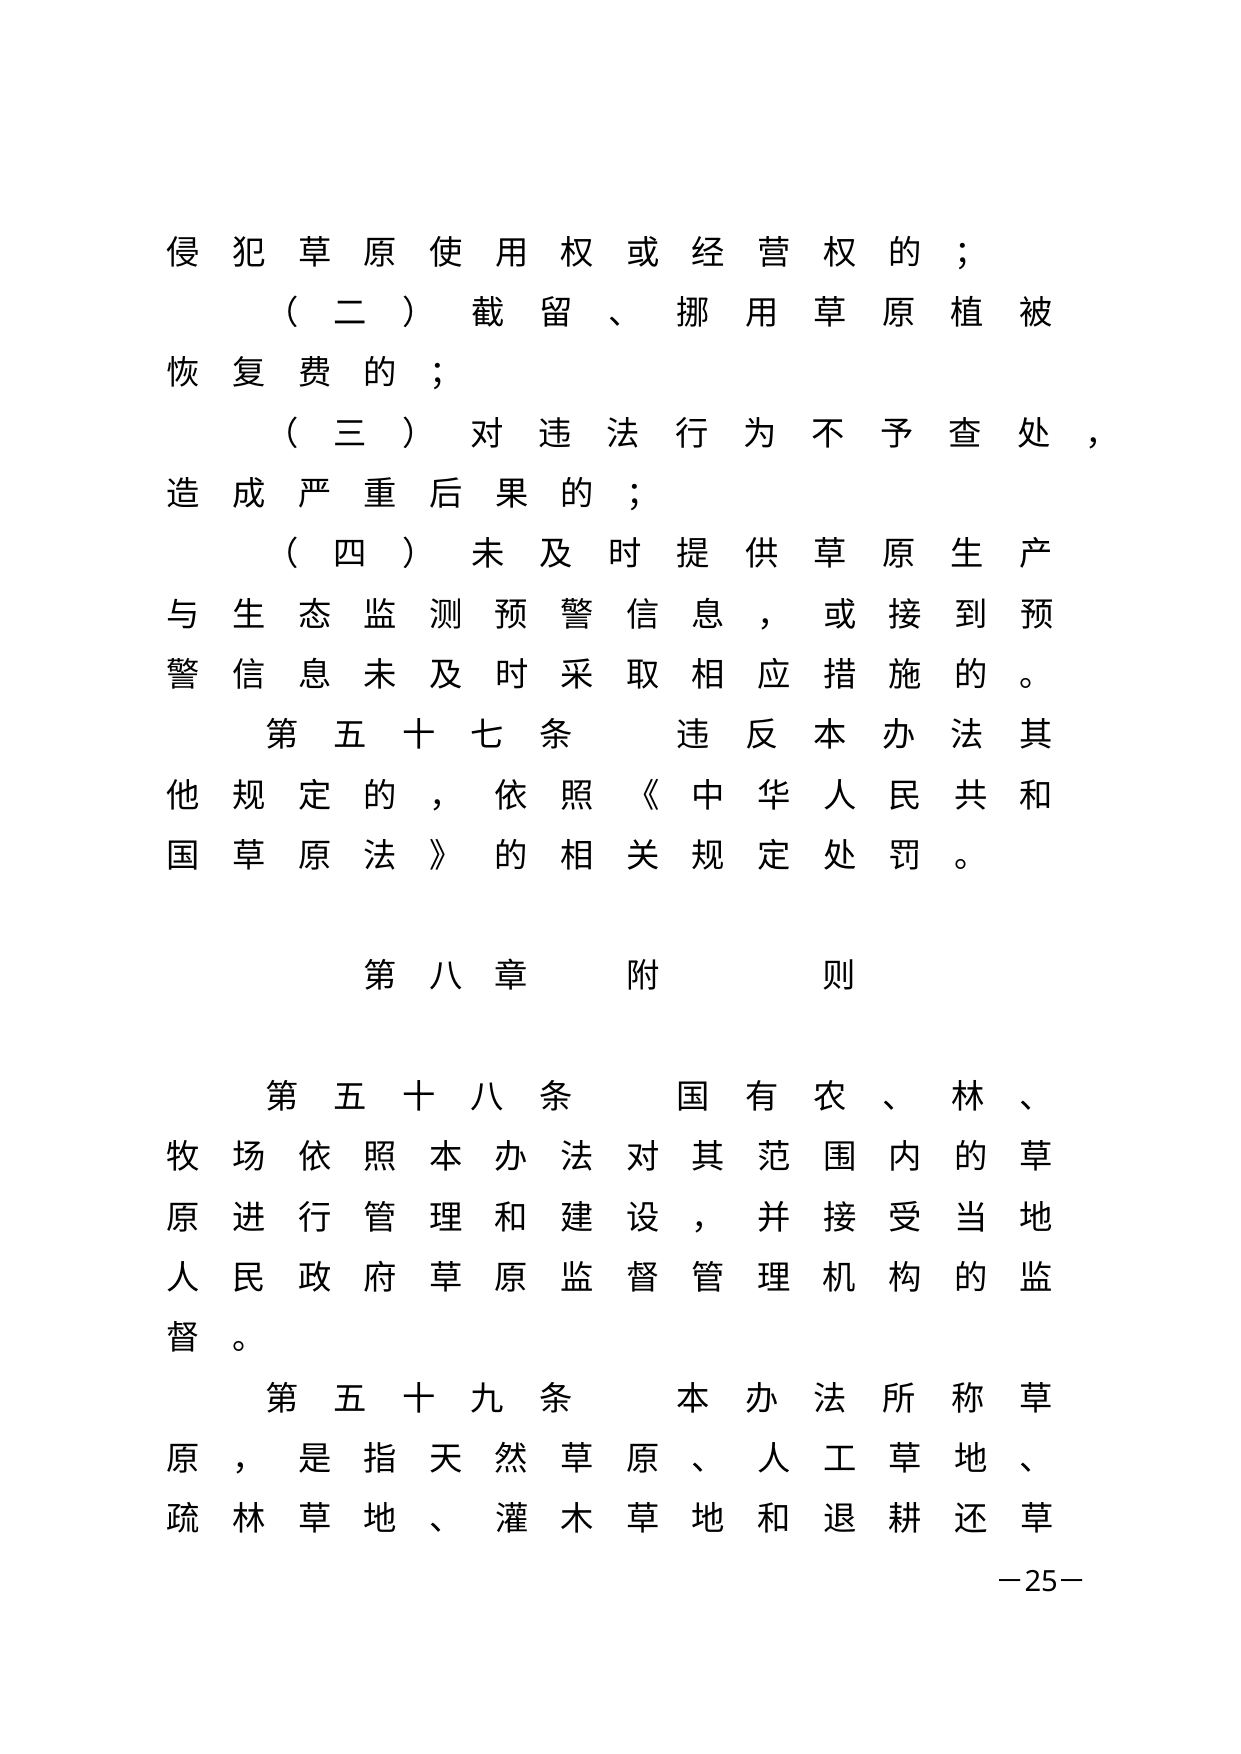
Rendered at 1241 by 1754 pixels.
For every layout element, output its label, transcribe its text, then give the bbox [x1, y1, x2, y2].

text 第五十八条 国有农、林、牧场依照本办法对其范围内的草原进行管理和建设，并接受当地人民政府草原监督管理机构的监督。 [167, 1064, 1085, 1365]
text 第五十七条 违反本办法其他规定的，依照《中华人民共和国草原法》的相关规定处罚。 [167, 702, 1085, 883]
text （二）截留、挪用草原植被恢复费的； [167, 280, 1085, 400]
text （三）对违法行为不予查处，造成严重后果的； [167, 400, 1085, 521]
text 第五十九条 本办法所称草原，是指天然草原、人工草地、疏林草地、灌木草地和退耕还草地；人工草地不包括城镇绿化草地；疏林草地是指林木郁闭度在0.2以下的疏林草地。 [167, 1365, 1085, 1546]
text （一）滥用职权、徇私舞弊、侵犯草原使用权或经营权的； [167, 219, 1085, 280]
text 第八章 附 则 [167, 943, 1085, 1003]
text （四）未及时提供草原生产与生态监测预警信息，或接到预警信息未及时采取相应措施的。 [167, 521, 1085, 702]
